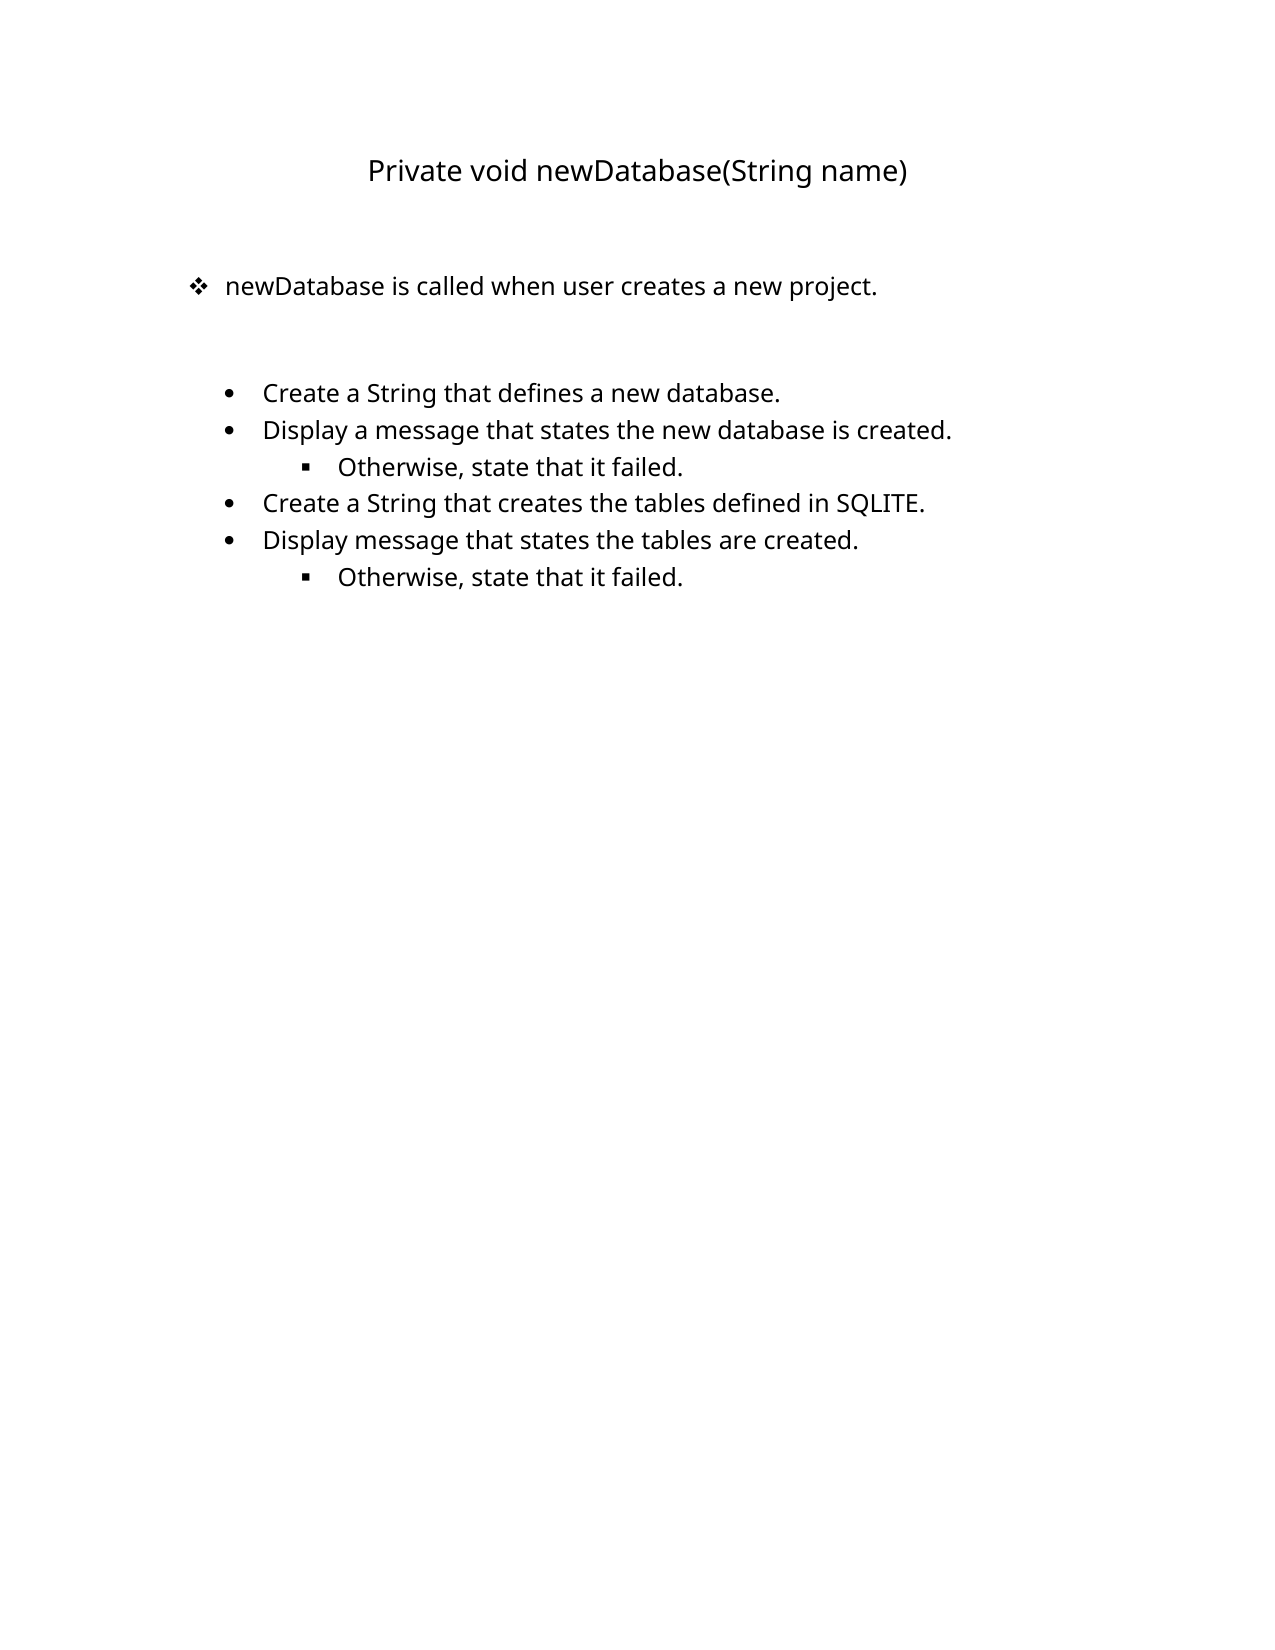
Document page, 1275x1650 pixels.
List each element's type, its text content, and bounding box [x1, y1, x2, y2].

list Create a String that defines a new database. [225, 376, 1125, 410]
list Create a String that creates the tables defined in SQLITE. [225, 486, 1125, 520]
list Display a message that states the new database is created. [225, 413, 1125, 447]
list newDatabase is called when user creates a new project. [187, 269, 1125, 303]
text Private void newDatabase(String name) [150, 150, 1125, 190]
list Otherwise, state that it failed. [300, 449, 1125, 483]
list Otherwise, state that it failed. [300, 560, 1125, 594]
list Display message that states the tables are created. [225, 523, 1125, 557]
